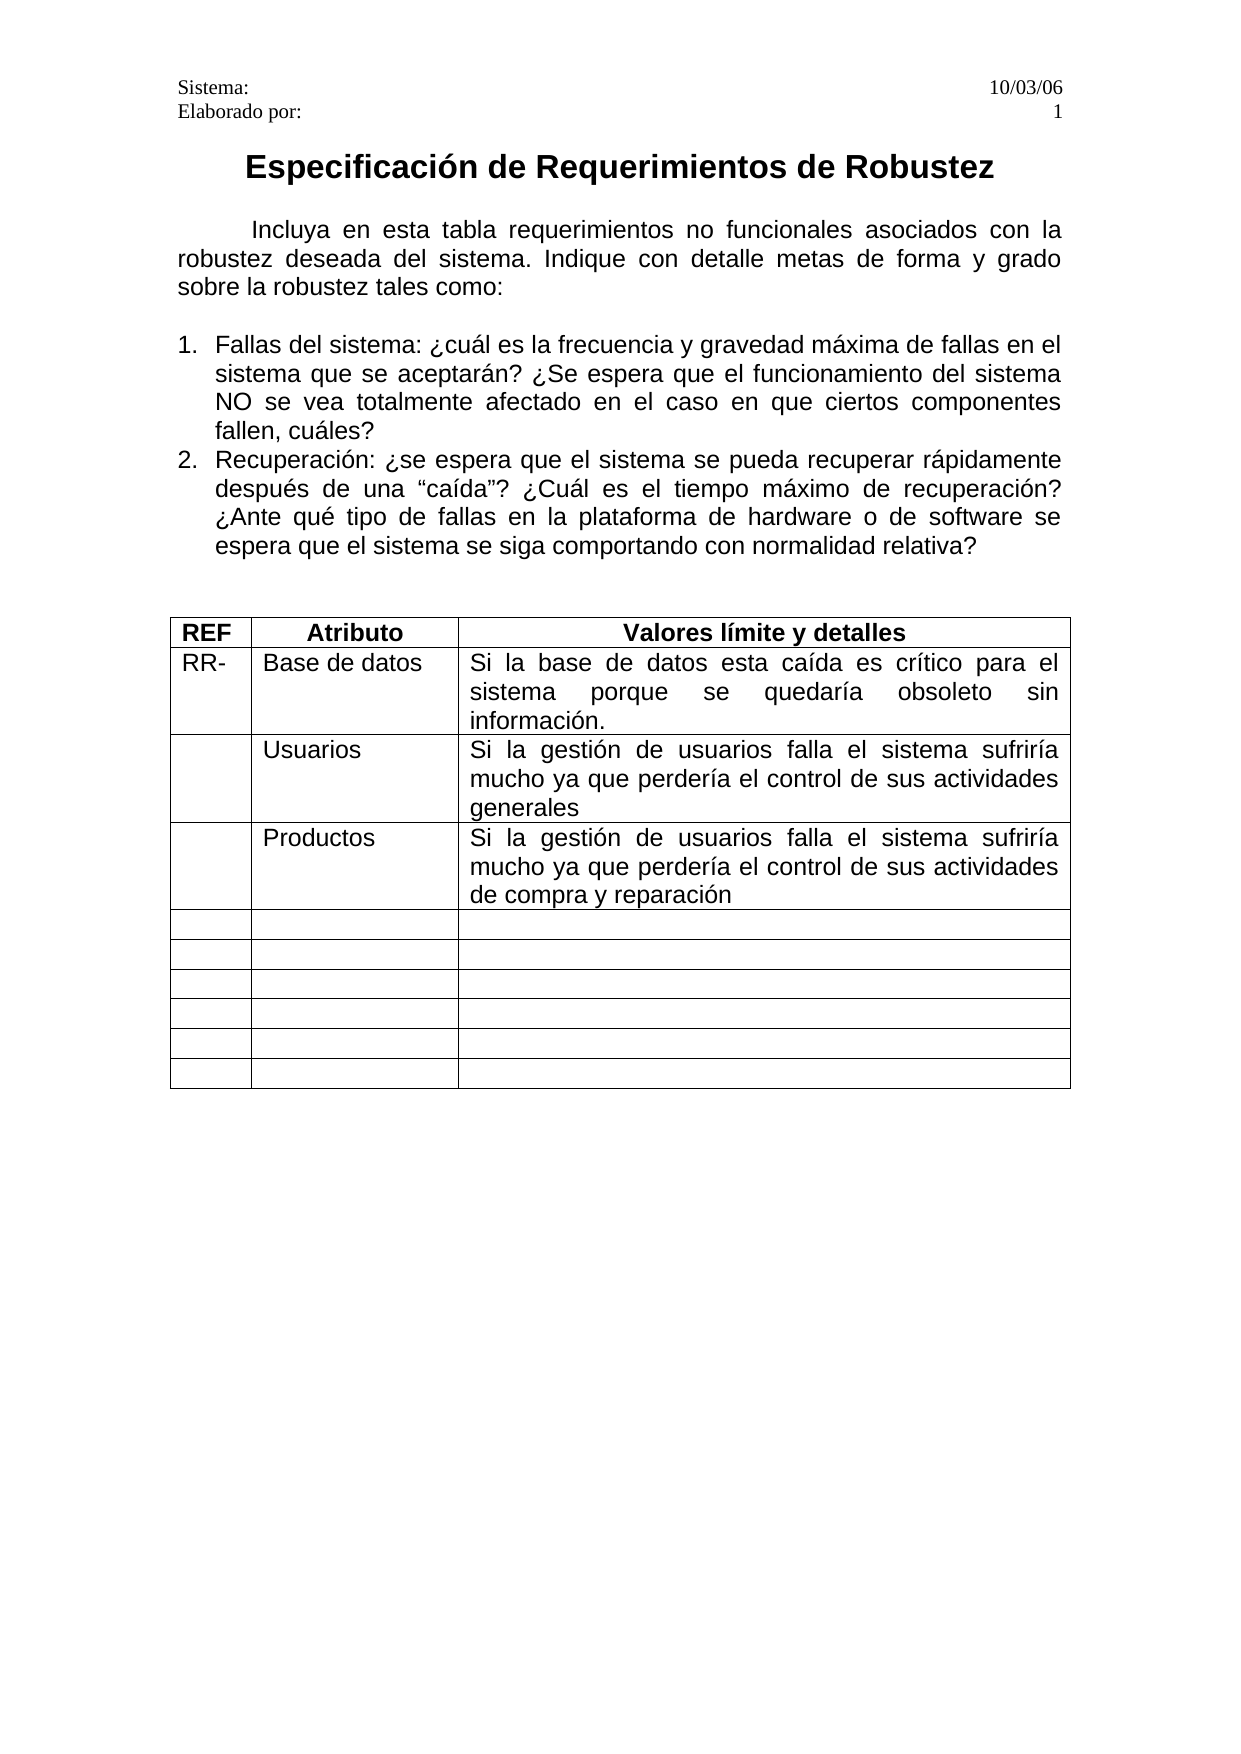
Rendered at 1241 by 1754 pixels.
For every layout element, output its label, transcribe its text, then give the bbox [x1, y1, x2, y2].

list Recuperación: ¿se espera que el sistema se pueda recuperar rápidamente después de una “caída”? ¿Cuál es el tiempo máximo de recuperación? ¿Ante qué tipo de fallas en la plataforma de hardware o de software se espera que el sistema se siga comportando con normalidad relativa? [177, 445, 1063, 560]
table_cell Productos [252, 823, 458, 909]
table_cell [459, 910, 1070, 939]
table_header Valores límite y detalles [459, 618, 1070, 647]
table_cell [171, 1029, 251, 1058]
table_cell [171, 1059, 251, 1088]
table_cell [171, 735, 251, 822]
table_cell [252, 910, 458, 939]
table_cell [171, 970, 251, 998]
table_cell [171, 940, 251, 968]
table_cell [459, 1029, 1070, 1058]
table_cell Si la gestión de usuarios falla el sistema sufriría mucho ya que perdería el control de sus actividades de compra y reparación [459, 823, 1070, 909]
table_header REF [171, 618, 251, 647]
table_cell [252, 1029, 458, 1058]
table_cell Si la base de datos esta caída es crítico para el sistema porque se quedaría obsoleto sin información. [459, 648, 1070, 734]
table_cell Si la gestión de usuarios falla el sistema sufriría mucho ya que perdería el control de sus actividades generales [459, 735, 1070, 822]
table_cell [252, 970, 458, 998]
text Incluya en esta tabla requerimientos no funcionales asociados con la robustez deseada del sistema. Indique con detalle metas de forma y grado sobre la robustez tales como: [177, 215, 1063, 301]
table_cell [252, 940, 458, 968]
table_cell [171, 999, 251, 1028]
table_cell [171, 823, 251, 909]
table_header Atributo [252, 618, 458, 647]
table_cell [171, 910, 251, 939]
text Especificación de Requerimientos de Robustez [177, 148, 1063, 186]
table_cell [252, 1059, 458, 1088]
table_cell RR- [171, 648, 251, 734]
table_cell [459, 999, 1070, 1028]
table_cell [459, 940, 1070, 968]
table_cell Usuarios [252, 735, 458, 822]
table_cell [459, 970, 1070, 998]
table_cell Base de datos [252, 648, 458, 734]
list Fallas del sistema: ¿cuál es la frecuencia y gravedad máxima de fallas en el sistema que se aceptarán? ¿Se espera que el funcionamiento del sistema NO se vea totalmente afectado en el caso en que ciertos componentes fallen, cuáles? [177, 330, 1063, 445]
table_cell [459, 1059, 1070, 1088]
table_cell [252, 999, 458, 1028]
